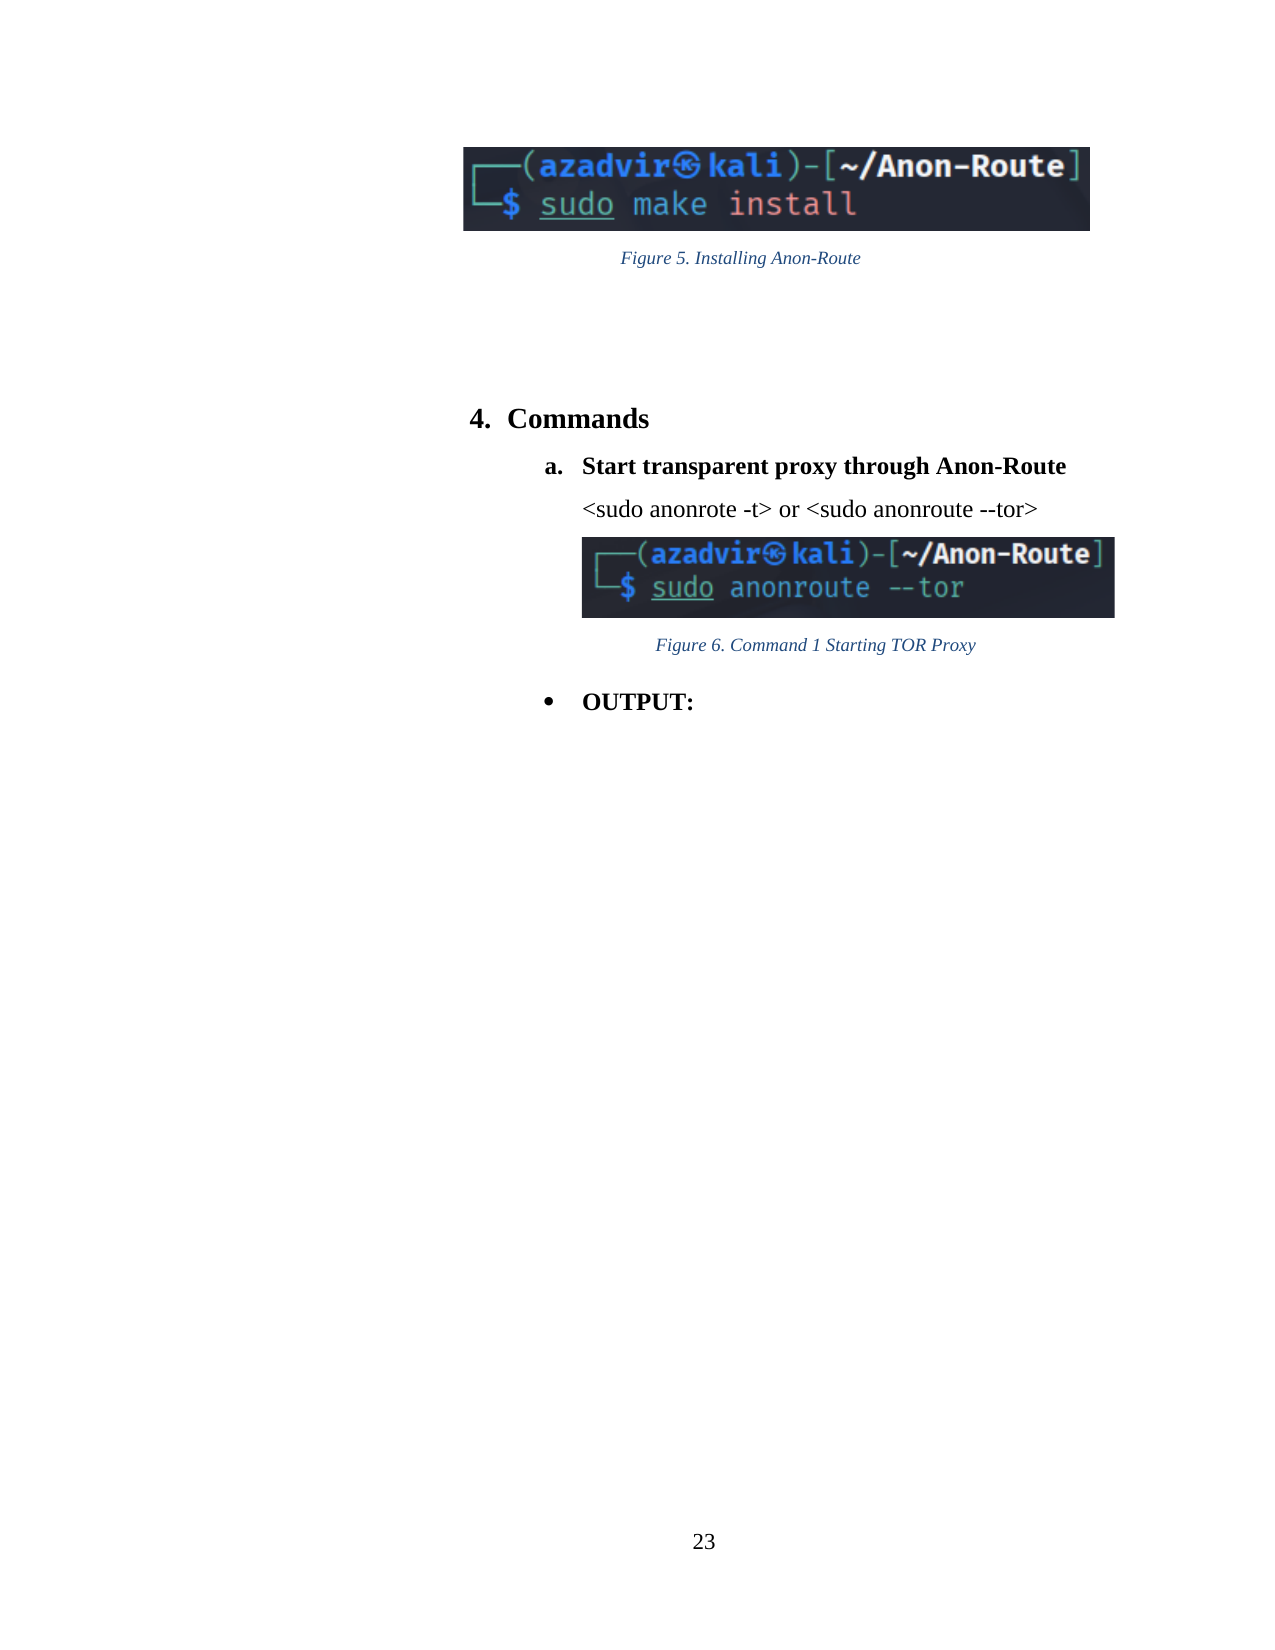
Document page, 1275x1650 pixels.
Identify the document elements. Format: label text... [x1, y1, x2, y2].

text Figure 6. Command 1 Starting TOR Proxy [357, 634, 1201, 656]
picture [463, 147, 1090, 231]
subtitle Start transparent proxy through Anon-Route [544, 451, 1201, 480]
subtitle Commands [469, 401, 1201, 434]
subtitle OUTPUT: [544, 687, 1201, 716]
text Figure 5. Installing Anon-Route [207, 247, 1201, 269]
picture [581, 537, 1115, 618]
subtitle <sudo anonrote -t> or <sudo anonroute --tor> [582, 494, 1201, 523]
